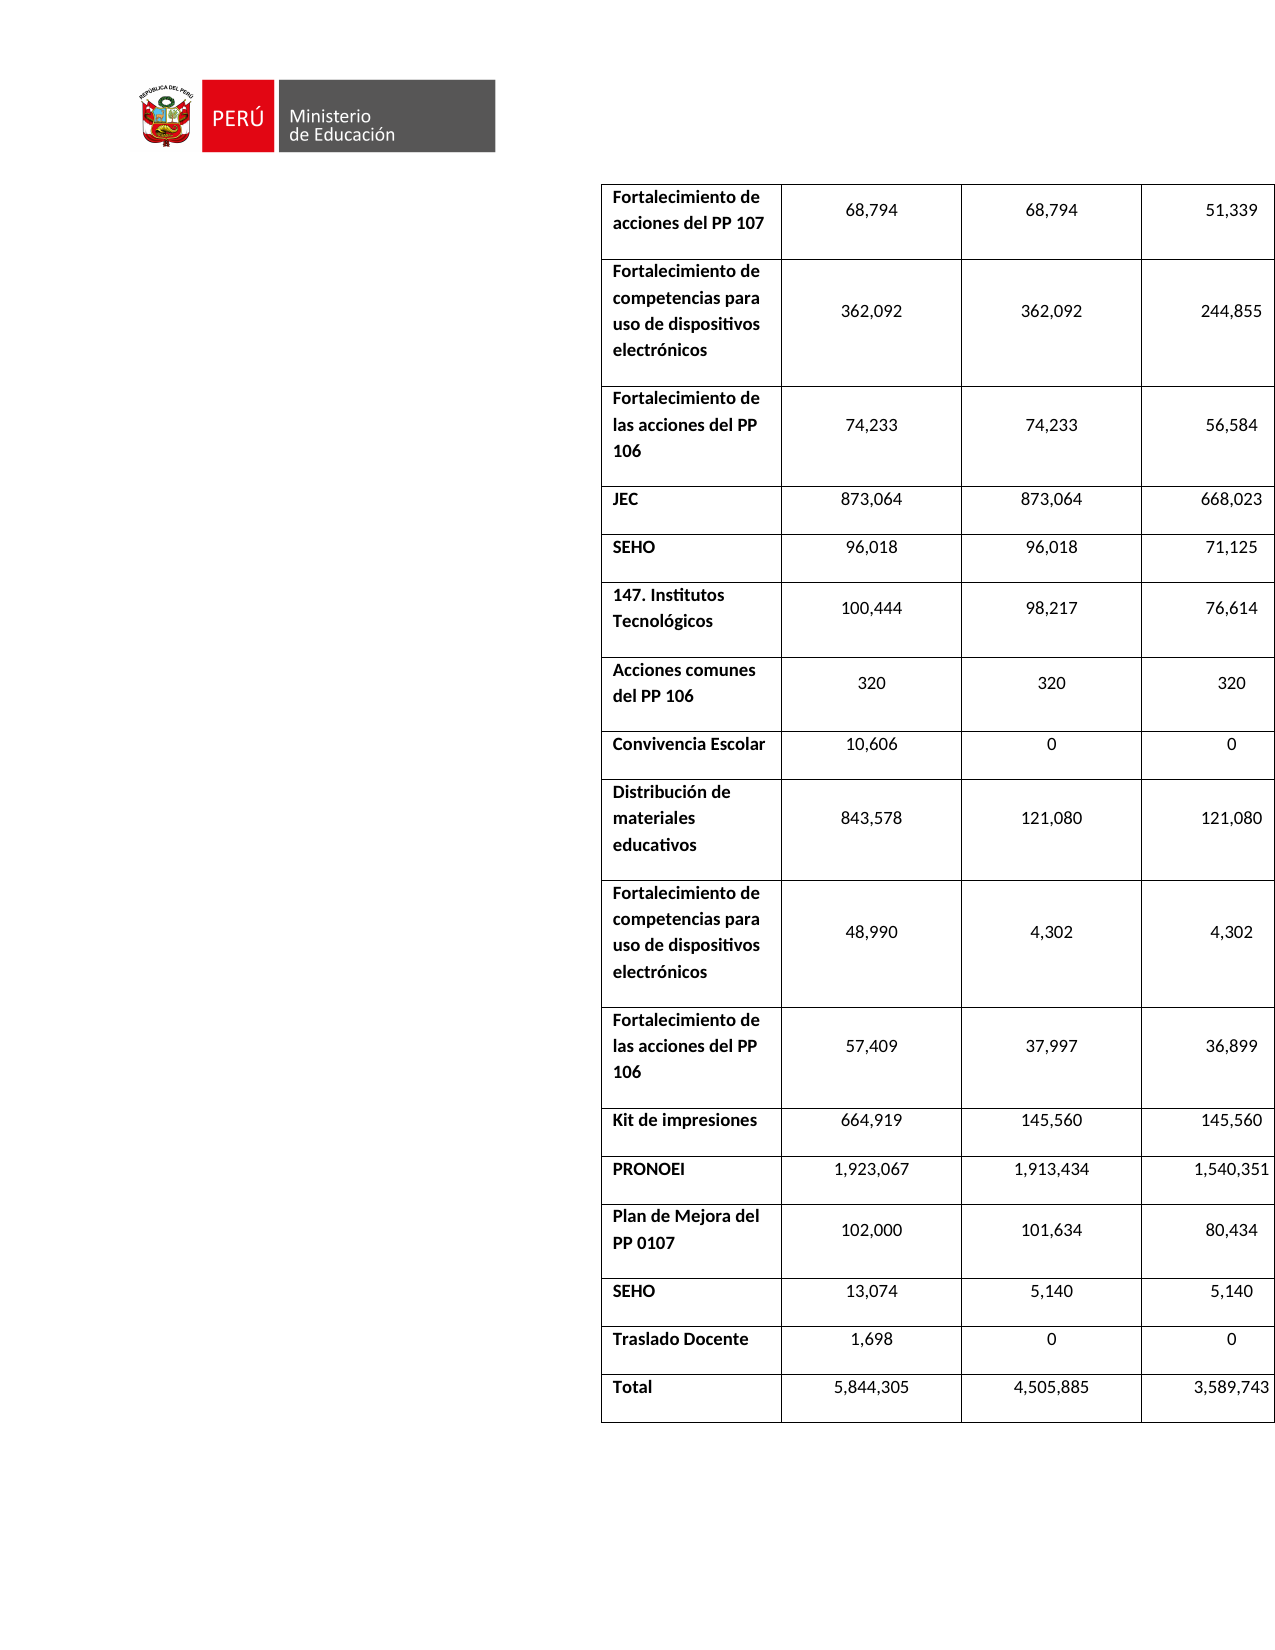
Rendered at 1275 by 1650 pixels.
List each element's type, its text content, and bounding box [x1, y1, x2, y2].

table_cell 121,080 [962, 780, 1141, 880]
table_cell 100,444 [782, 583, 961, 657]
table_cell 145,560 [1142, 1109, 1274, 1156]
table_cell 74,233 [962, 387, 1141, 486]
table_cell 96,018 [782, 535, 961, 582]
table_cell 36,899 [1142, 1008, 1274, 1108]
table_cell JEC [602, 487, 781, 534]
table_cell 873,064 [782, 487, 961, 534]
table_cell 1,913,434 [962, 1157, 1141, 1204]
table_cell 1,923,067 [782, 1157, 961, 1204]
table_cell 0 [1142, 1327, 1274, 1374]
table_cell 4,302 [1142, 881, 1274, 1007]
table_cell 3,589,743 [1142, 1375, 1274, 1422]
table_cell 71,125 [1142, 535, 1274, 582]
table_cell Fortalecimiento de competencias para uso de dispositivos electrónicos [602, 260, 781, 386]
table_cell 96,018 [962, 535, 1141, 582]
table_cell 1,540,351 [1142, 1157, 1274, 1204]
table_cell 101,634 [962, 1205, 1141, 1278]
table_cell 48,990 [782, 881, 961, 1007]
table_cell Total [602, 1375, 781, 1422]
table_cell Convivencia Escolar [602, 732, 781, 779]
table_cell 362,092 [782, 260, 961, 386]
table_cell 362,092 [962, 260, 1141, 386]
table_cell 102,000 [782, 1205, 961, 1278]
table_cell 320 [1142, 658, 1274, 731]
picture [128, 75, 502, 156]
table_cell 668,023 [1142, 487, 1274, 534]
table_cell 5,844,305 [782, 1375, 961, 1422]
table_cell Traslado Docente [602, 1327, 781, 1374]
table_cell 68,794 [782, 185, 961, 258]
table_cell 0 [962, 1327, 1141, 1374]
table_cell PRONOEI [602, 1157, 781, 1204]
table_cell 145,560 [962, 1109, 1141, 1156]
table_cell Fortalecimiento de acciones del PP 107 [602, 185, 781, 258]
table_cell Fortalecimiento de competencias para uso de dispositivos electrónicos [602, 881, 781, 1007]
table_cell 37,997 [962, 1008, 1141, 1108]
table_cell 10,606 [782, 732, 961, 779]
table_cell SEHO [602, 1279, 781, 1326]
table_cell 121,080 [1142, 780, 1274, 880]
table_cell Fortalecimiento de las acciones del PP 106 [602, 1008, 781, 1108]
table_cell Plan de Mejora del PP 0107 [602, 1205, 781, 1278]
table_cell 1,698 [782, 1327, 961, 1374]
table_cell 56,584 [1142, 387, 1274, 486]
table_cell Kit de impresiones [602, 1109, 781, 1156]
table_cell 57,409 [782, 1008, 961, 1108]
table_cell 873,064 [962, 487, 1141, 534]
table_cell Fortalecimiento de las acciones del PP 106 [602, 387, 781, 486]
table_cell 5,140 [1142, 1279, 1274, 1326]
table_cell 147. Institutos Tecnológicos [602, 583, 781, 657]
table_cell 4,505,885 [962, 1375, 1141, 1422]
table_cell 4,302 [962, 881, 1141, 1007]
table_cell 843,578 [782, 780, 961, 880]
table_cell 98,217 [962, 583, 1141, 657]
table_cell 13,074 [782, 1279, 961, 1326]
table_cell 5,140 [962, 1279, 1141, 1326]
table_cell 51,339 [1142, 185, 1274, 258]
table_cell Distribución de materiales educativos [602, 780, 781, 880]
table_cell 0 [962, 732, 1141, 779]
table_cell 320 [782, 658, 961, 731]
table_cell 80,434 [1142, 1205, 1274, 1278]
table_cell 74,233 [782, 387, 961, 486]
table_cell SEHO [602, 535, 781, 582]
table_cell Acciones comunes del PP 106 [602, 658, 781, 731]
table_cell 244,855 [1142, 260, 1274, 386]
table_cell 68,794 [962, 185, 1141, 258]
table_cell 0 [1142, 732, 1274, 779]
table_cell 664,919 [782, 1109, 961, 1156]
table_cell 76,614 [1142, 583, 1274, 657]
table_cell 320 [962, 658, 1141, 731]
